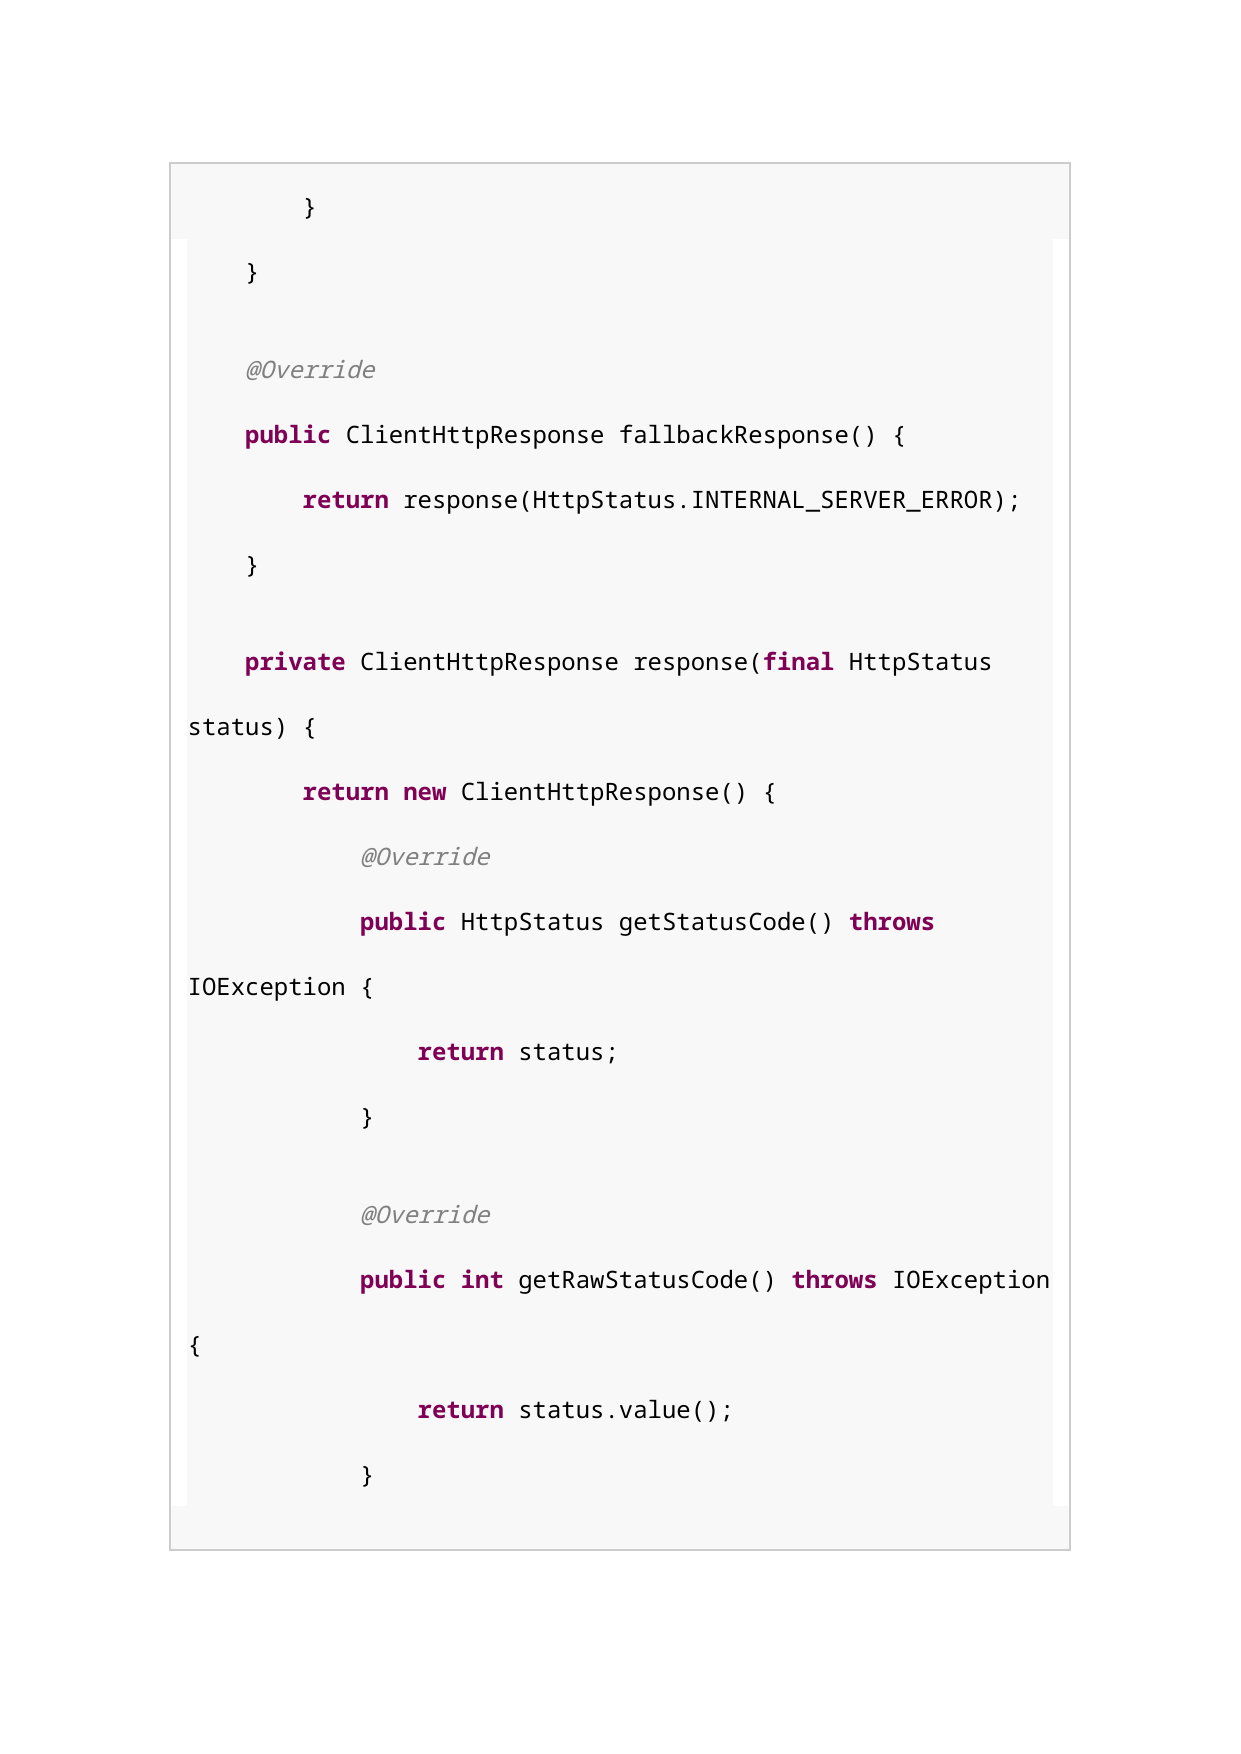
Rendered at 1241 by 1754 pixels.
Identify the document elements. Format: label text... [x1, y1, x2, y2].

text public ClientHttpResponse fallbackResponse() { [187, 401, 1053, 466]
text @Override [187, 336, 1053, 401]
text public HttpStatus getStatusCode() throws IOException { [187, 889, 1053, 1019]
text @Override [187, 1181, 1053, 1246]
text } [187, 531, 1053, 596]
text return response(HttpStatus.INTERNAL_SERVER_ERROR); [187, 466, 1053, 531]
text } [187, 239, 1053, 304]
text } [171, 164, 1069, 239]
text @Override [187, 824, 1053, 889]
text private ClientHttpResponse response(final HttpStatus status) { [187, 629, 1053, 759]
text } [187, 1084, 1053, 1149]
text return status.value(); [187, 1376, 1053, 1441]
text public int getRawStatusCode() throws IOException { [187, 1246, 1053, 1376]
text return new ClientHttpResponse() { [187, 759, 1053, 824]
text return status; [187, 1019, 1053, 1084]
text } [187, 1441, 1053, 1494]
